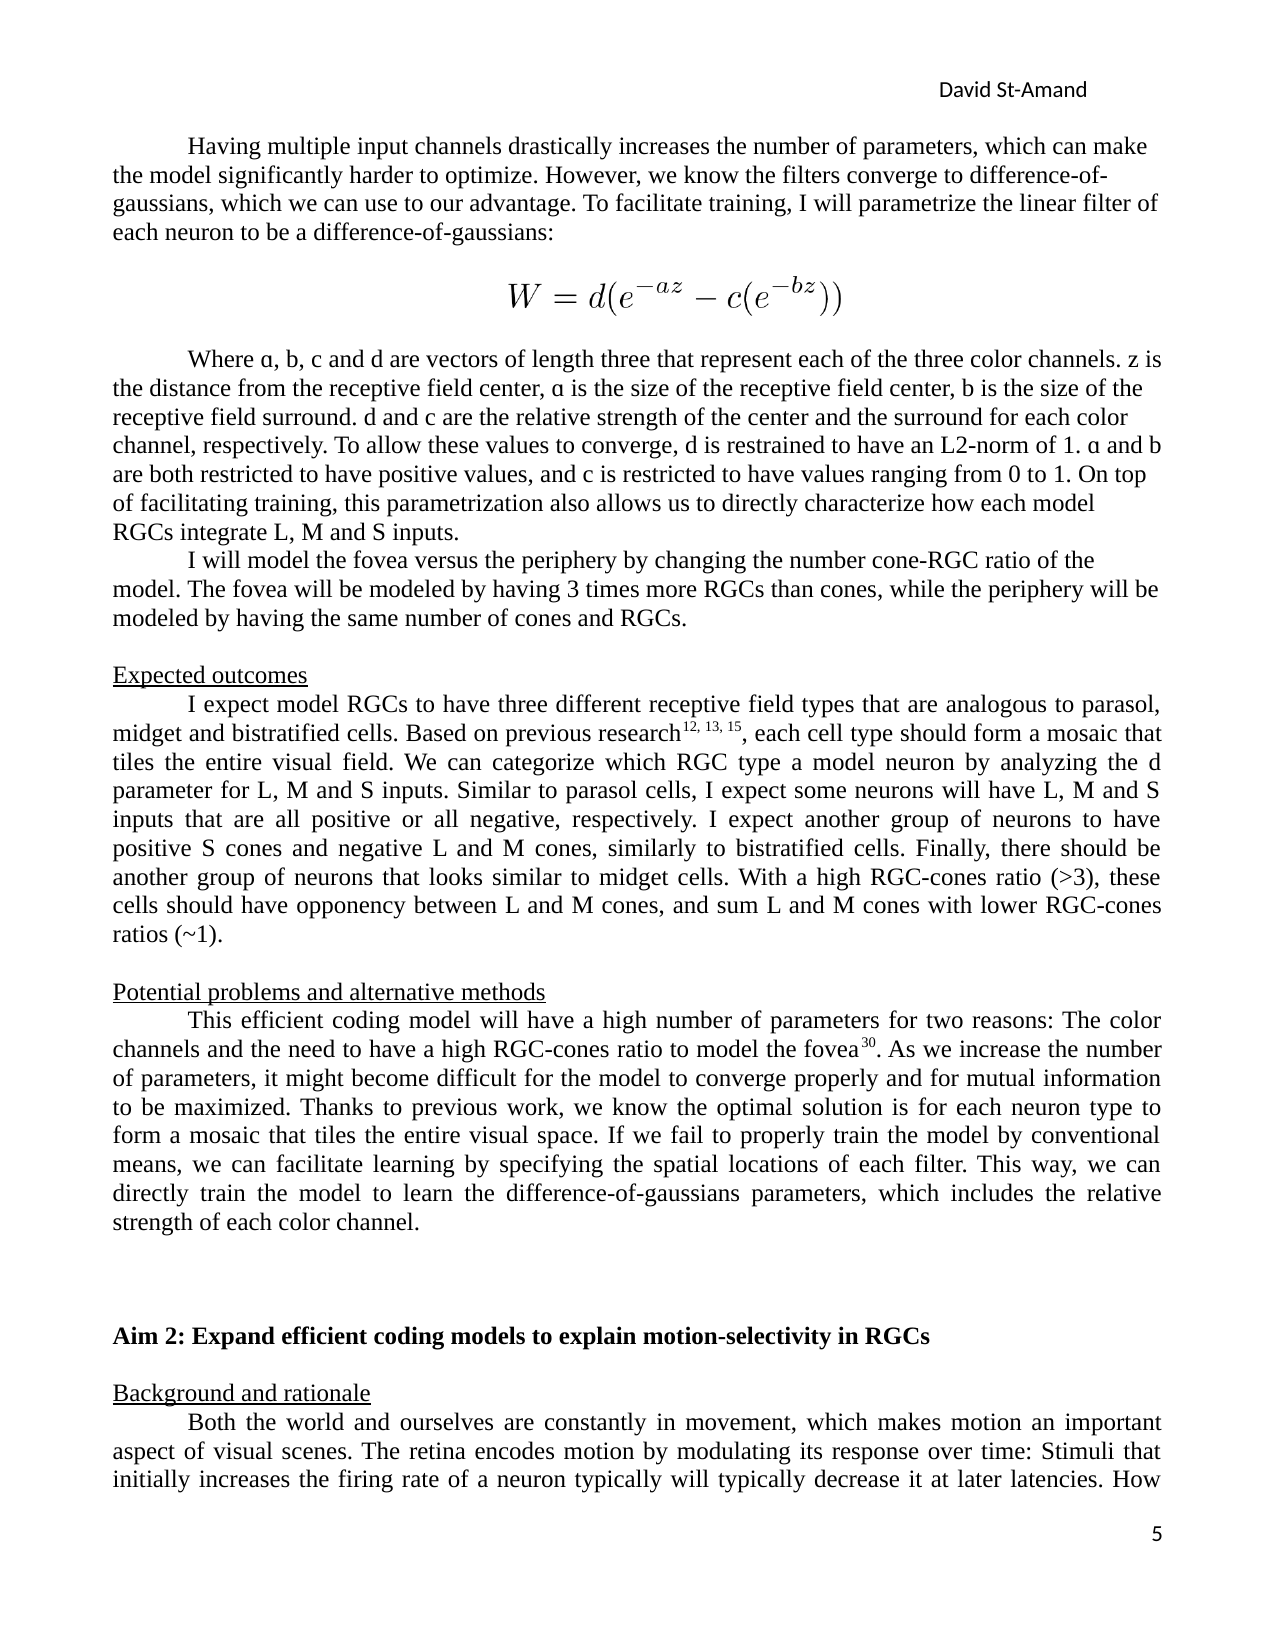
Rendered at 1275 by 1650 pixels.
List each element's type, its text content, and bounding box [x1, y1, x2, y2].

text Expected outcomes [112, 660, 1162, 689]
text Potential problems and alternative methods [112, 977, 1162, 1005]
text I expect model RGCs to have three different receptive field types that are analogous to parasol, midget and bistratified cells. Based on previous research12, 13, 15, each cell type should form a mosaic that tiles the entire visual field. We can categorize which RGC type a model neuron by analyzing the d parameter for L, M and S inputs. Similar to parasol cells, I expect some neurons will have L, M and S inputs that are all positive or all negative, respectively. I expect another group of neurons to have positive S cones and negative L and M cones, similarly to bistratified cells. Finally, there should be another group of neurons that looks similar to midget cells. With a high RGC-cones ratio (>3), these cells should have opponency between L and M cones, and sum L and M cones with lower RGC-cones ratios (~1). [112, 689, 1162, 948]
text Aim 2: Expand efficient coding models to explain motion-selectivity in RGCs [112, 1321, 1162, 1349]
picture [508, 274, 842, 316]
text This efficient coding model will have a high number of parameters for two reasons: The color channels and the need to have a high RGC-cones ratio to model the fovea30. As we increase the number of parameters, it might become difficult for the model to converge properly and for mutual information to be maximized. Thanks to previous work, we know the optimal solution is for each neuron type to form a mosaic that tiles the entire visual space. If we fail to properly train the model by conventional means, we can facilitate learning by specifying the spatial locations of each filter. This way, we can directly train the model to learn the difference-of-gaussians parameters, which includes the relative strength of each color channel. [112, 1005, 1162, 1235]
text Background and rationale [112, 1378, 1162, 1407]
text I will model the fovea versus the periphery by changing the number cone-RGC ratio of the model. The fovea will be modeled by having 3 times more RGCs than cones, while the periphery will be modeled by having the same number of cones and RGCs. [112, 545, 1162, 632]
